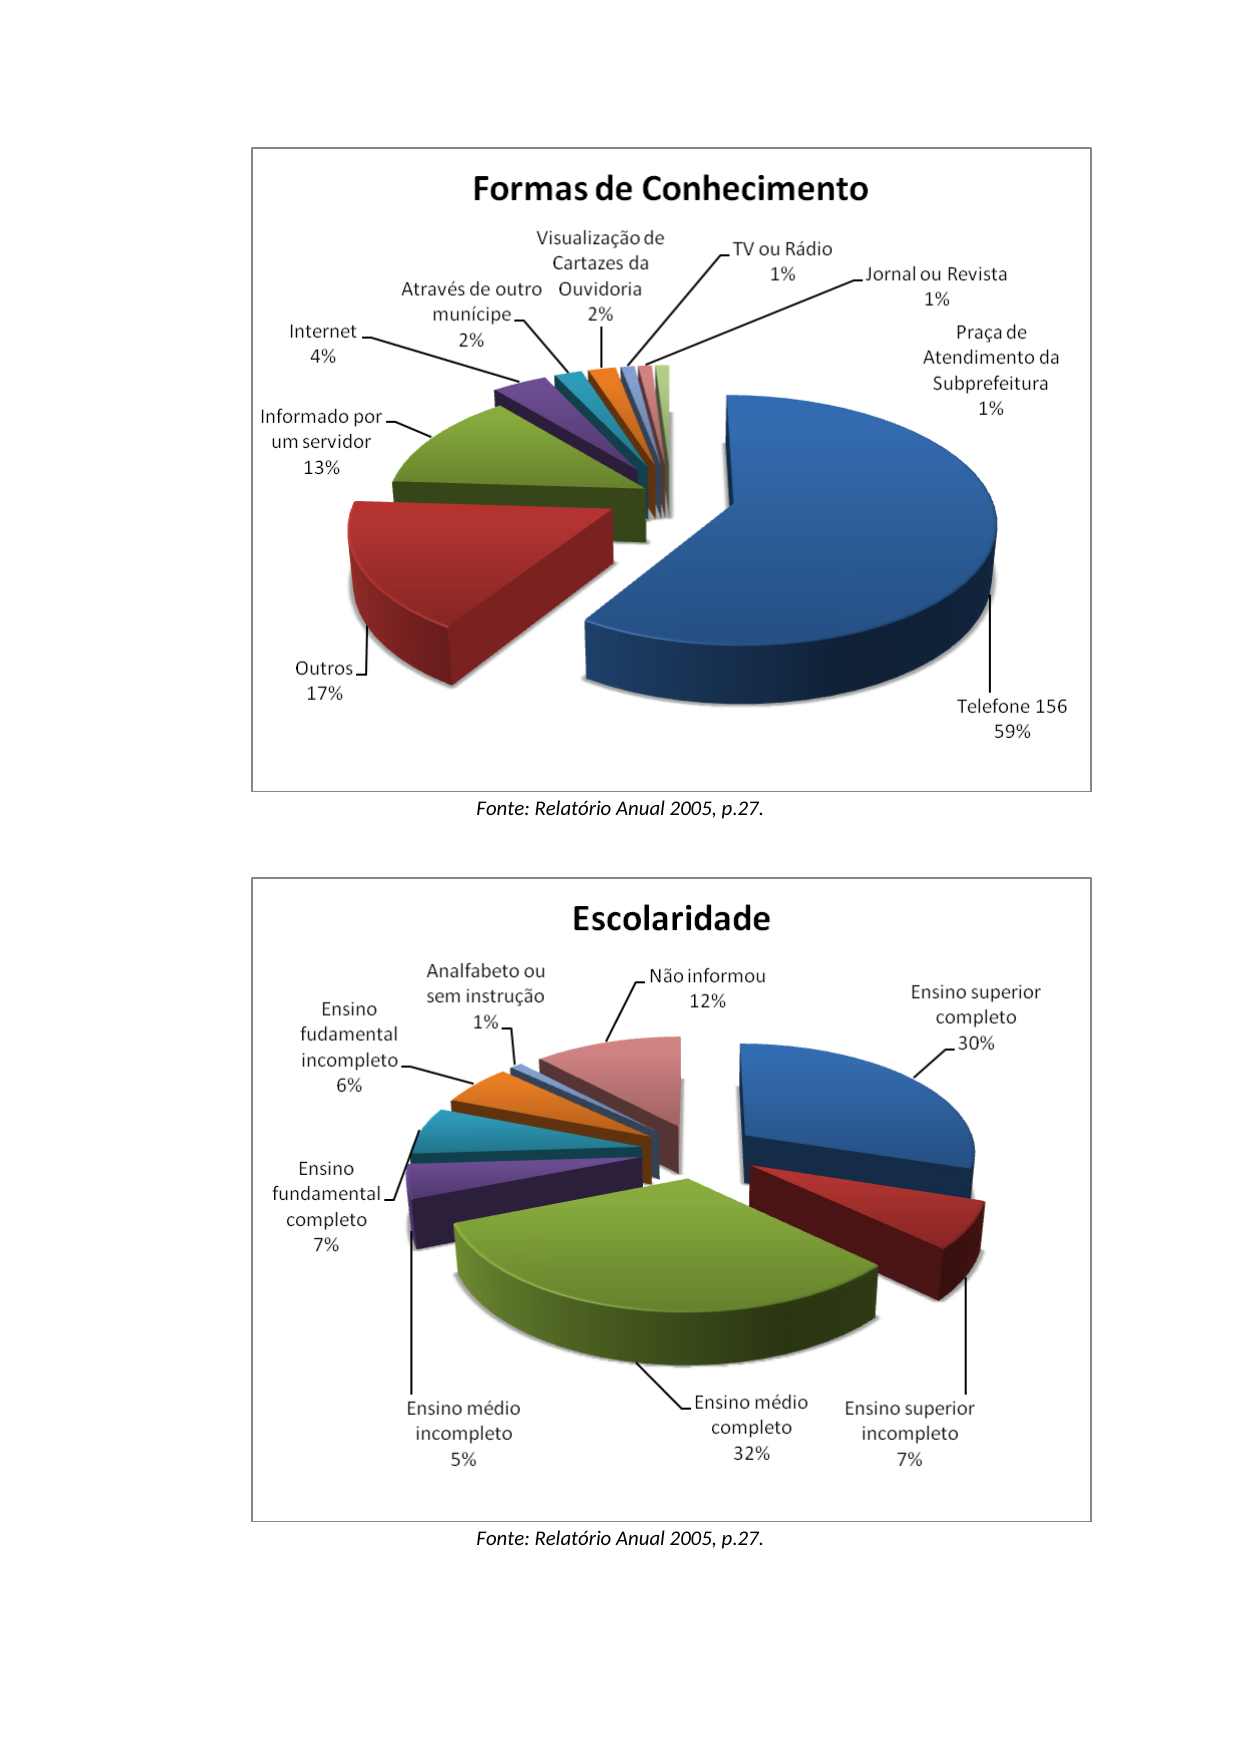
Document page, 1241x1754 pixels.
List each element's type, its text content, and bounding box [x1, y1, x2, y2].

picture [250, 877, 1092, 1522]
picture [250, 147, 1092, 792]
